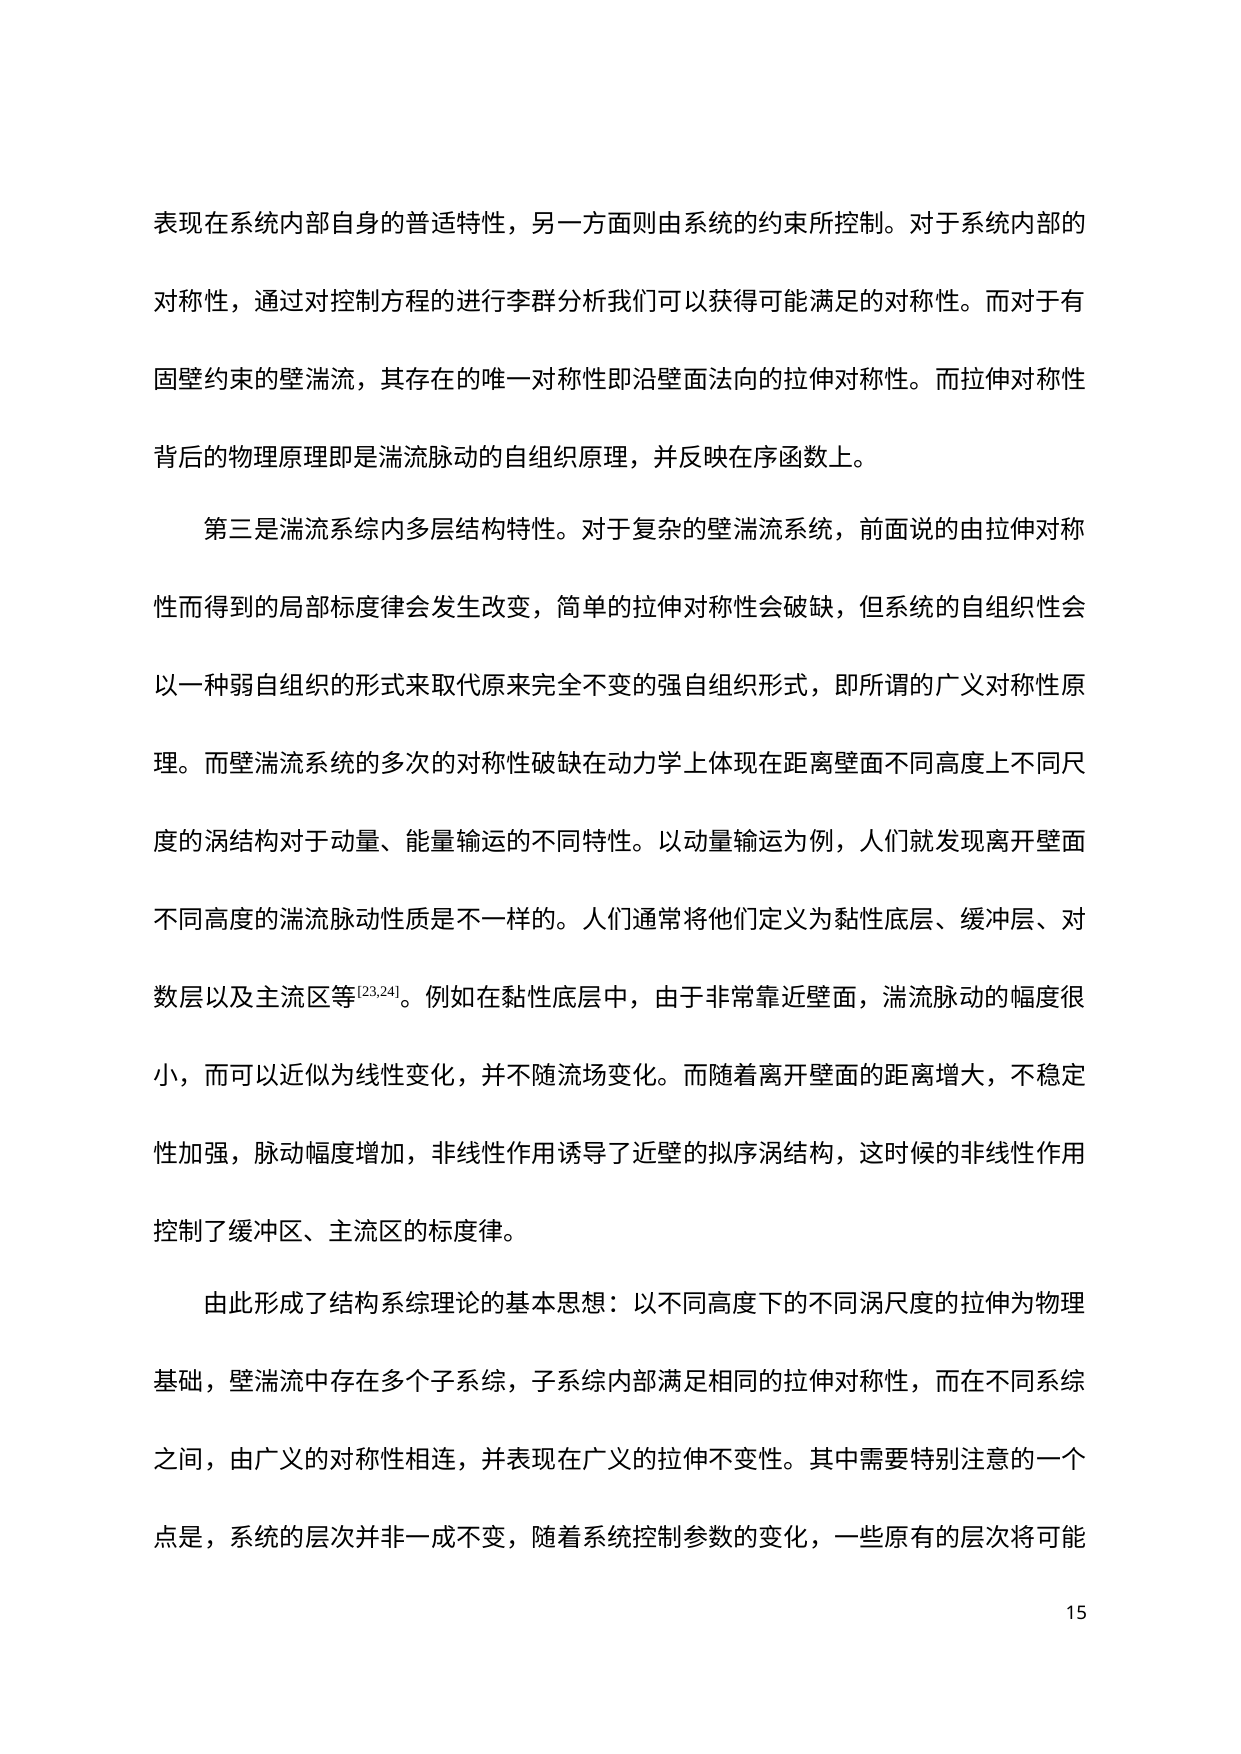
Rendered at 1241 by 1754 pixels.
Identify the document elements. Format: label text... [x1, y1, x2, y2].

text 第三是湍流系综内多层结构特性。对于复杂的壁湍流系统，前面说的由拉伸对称性而得到的局部标度律会发生改变，简单的拉伸对称性会破缺，但系统的自组织性会以一种弱自组织的形式来取代原来完全不变的强自组织形式，即所谓的广义对称性原理。而壁湍流系统的多次的对称性破缺在动力学上体现在距离壁面不同高度上不同尺度的涡结构对于动量、能量输运的不同特性。以动量输运为例，人们就发现离开壁面不同高度的湍流脉动性质是不一样的。人们通常将他们定义为黏性底层、缓冲层、对数层以及主流区等[23,24]。例如在黏性底层中，由于非常靠近壁面，湍流脉动的幅度很小，而可以近似为线性变化，并不随流场变化。而随着离开壁面的距离增大，不稳定性加强，脉动幅度增加，非线性作用诱导了近壁的拟序涡结构，这时候的非线性作用控制了缓冲区、主流区的标度律。 [153, 496, 1087, 1262]
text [153, 1269, 1087, 1568]
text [153, 189, 1087, 488]
